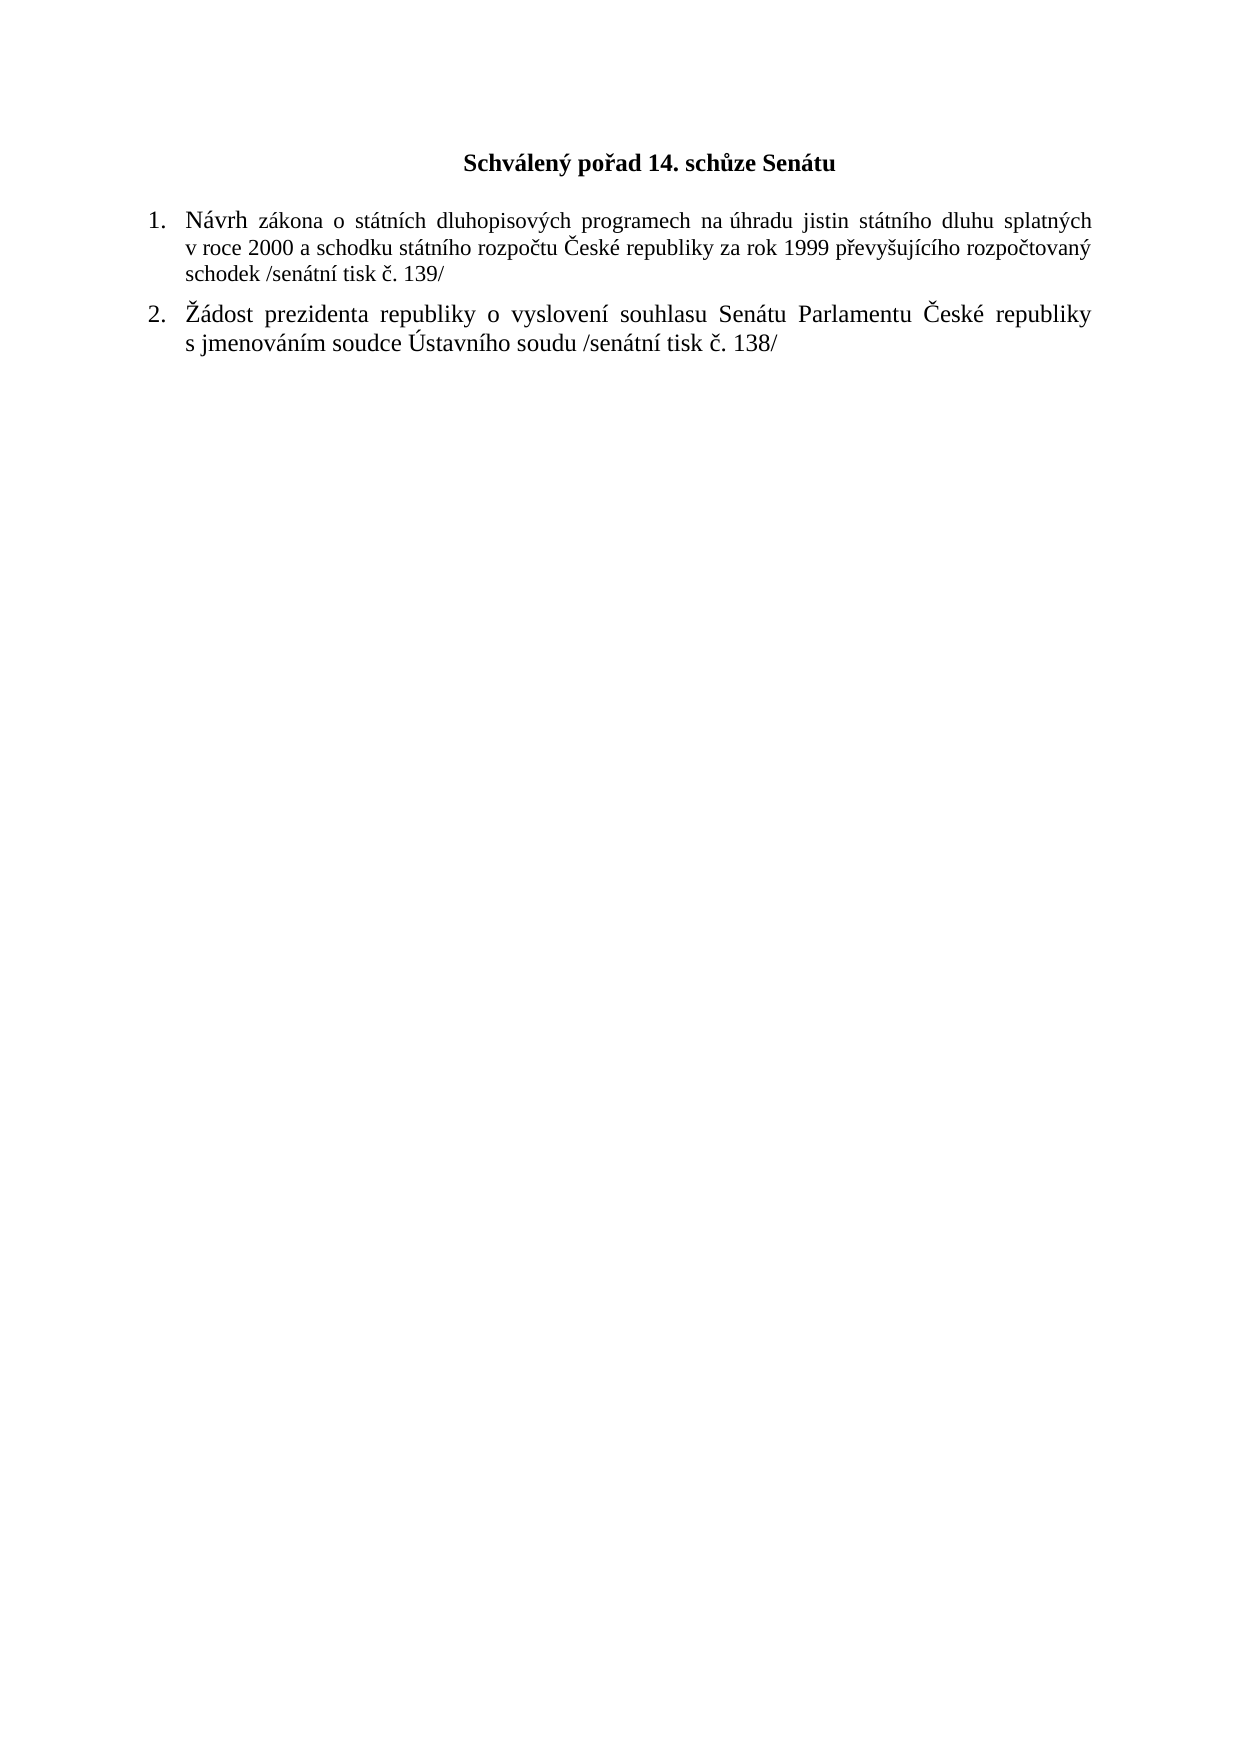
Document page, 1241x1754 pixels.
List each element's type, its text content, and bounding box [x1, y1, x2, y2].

text Schválený pořad 14. schůze Senátu [148, 148, 1093, 176]
list Návrh zákona o státních dluhopisových programech na úhradu jistin státního dluhu splatných v roce 2000 a schodku státního rozpočtu České republiky za rok 1999 převyšujícího rozpočtovaný schodek /senátní tisk č. 139/ [148, 205, 1093, 287]
list Žádost prezidenta republiky o vyslovení souhlasu Senátu Parlamentu České republiky s jmenováním soudce Ústavního soudu /senátní tisk č. 138/ [148, 299, 1093, 357]
